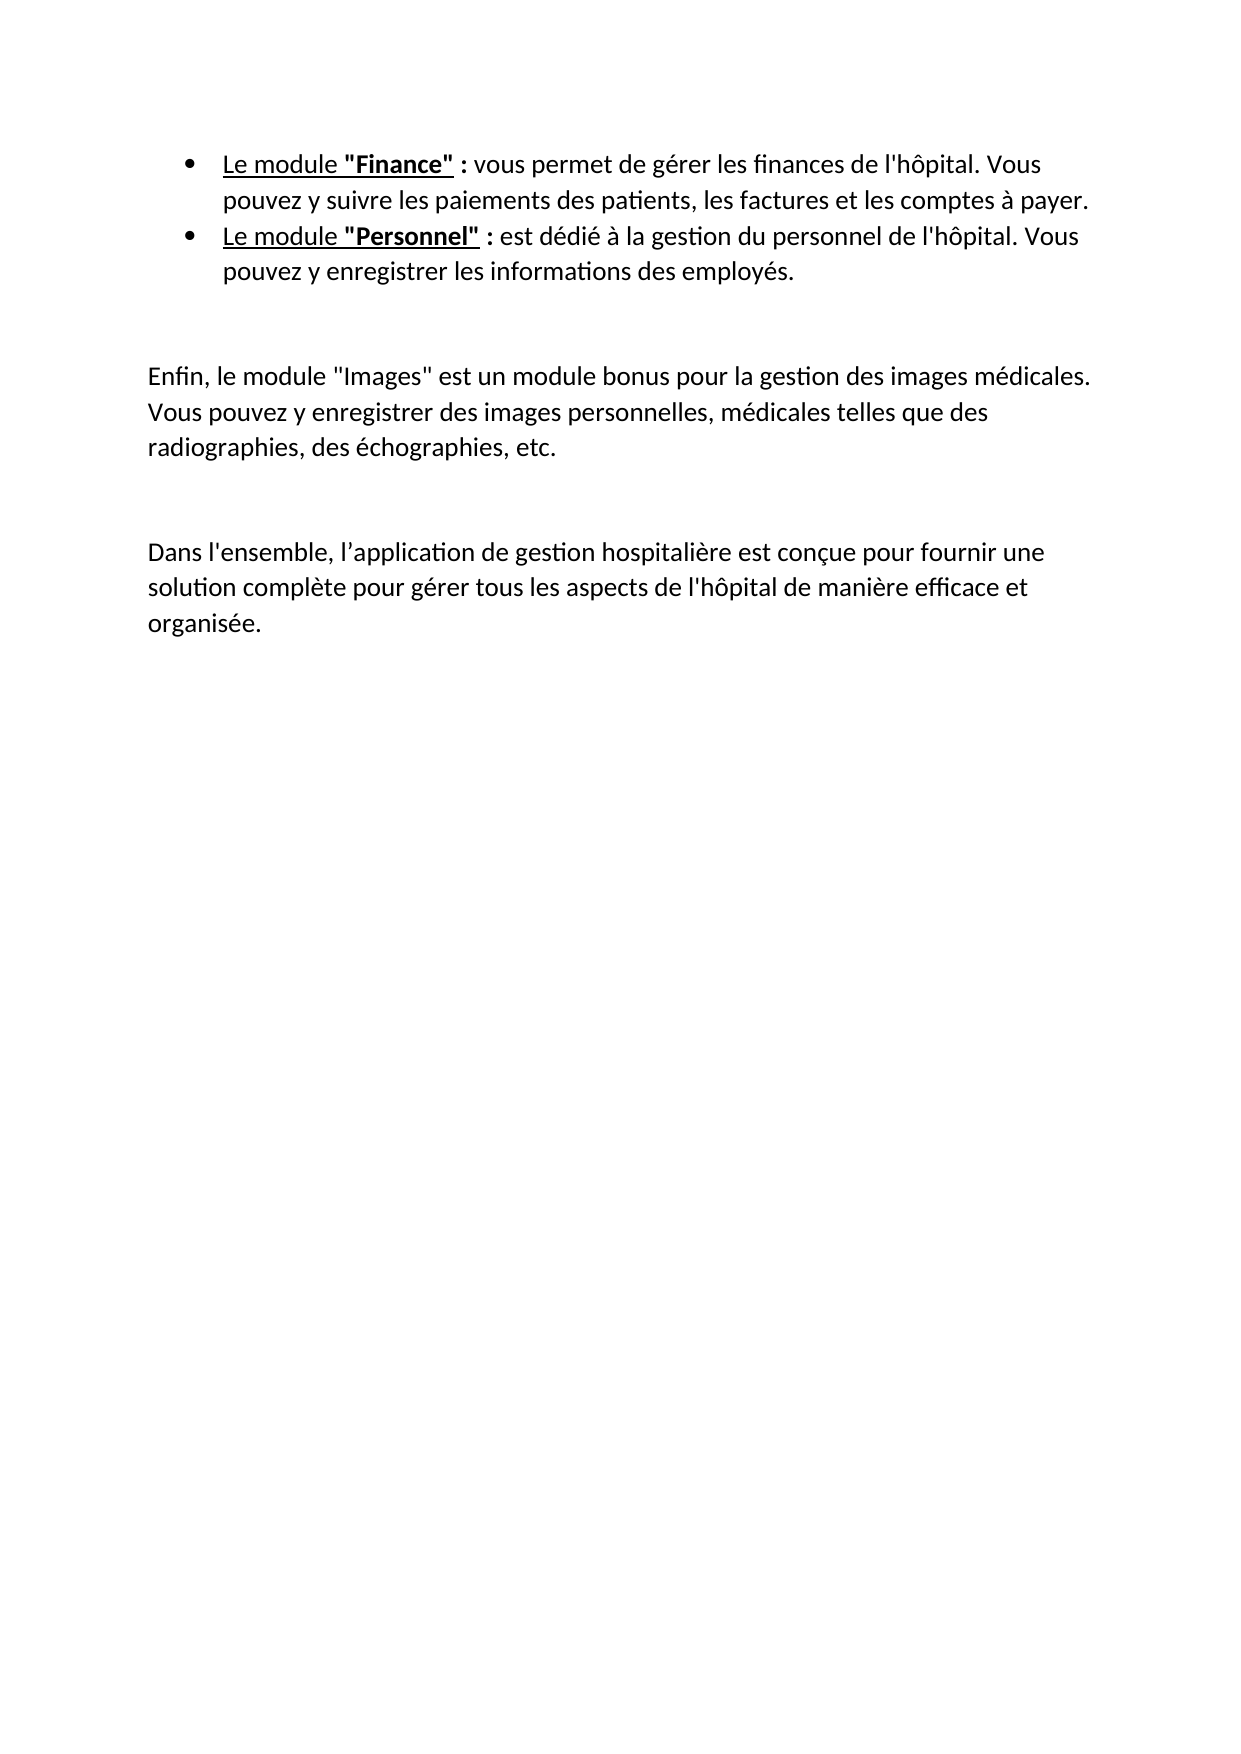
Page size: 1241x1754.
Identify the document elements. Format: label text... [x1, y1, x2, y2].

list Le module "Personnel" : est dédié à la gestion du personnel de l'hôpital. Vous pouvez y enregistrer les informations des employés. [185, 219, 1093, 287]
text Dans l'ensemble, l’application de gestion hospitalière est conçue pour fournir une solution complète pour gérer tous les aspects de l'hôpital de manière efficace et organisée. [148, 535, 1093, 639]
text Enfin, le module "Images" est un module bonus pour la gestion des images médicales. Vous pouvez y enregistrer des images personnelles, médicales telles que des radiographies, des échographies, etc. [148, 359, 1093, 463]
list Le module "Finance" : vous permet de gérer les finances de l'hôpital. Vous pouvez y suivre les paiements des patients, les factures et les comptes à payer. [185, 148, 1093, 216]
